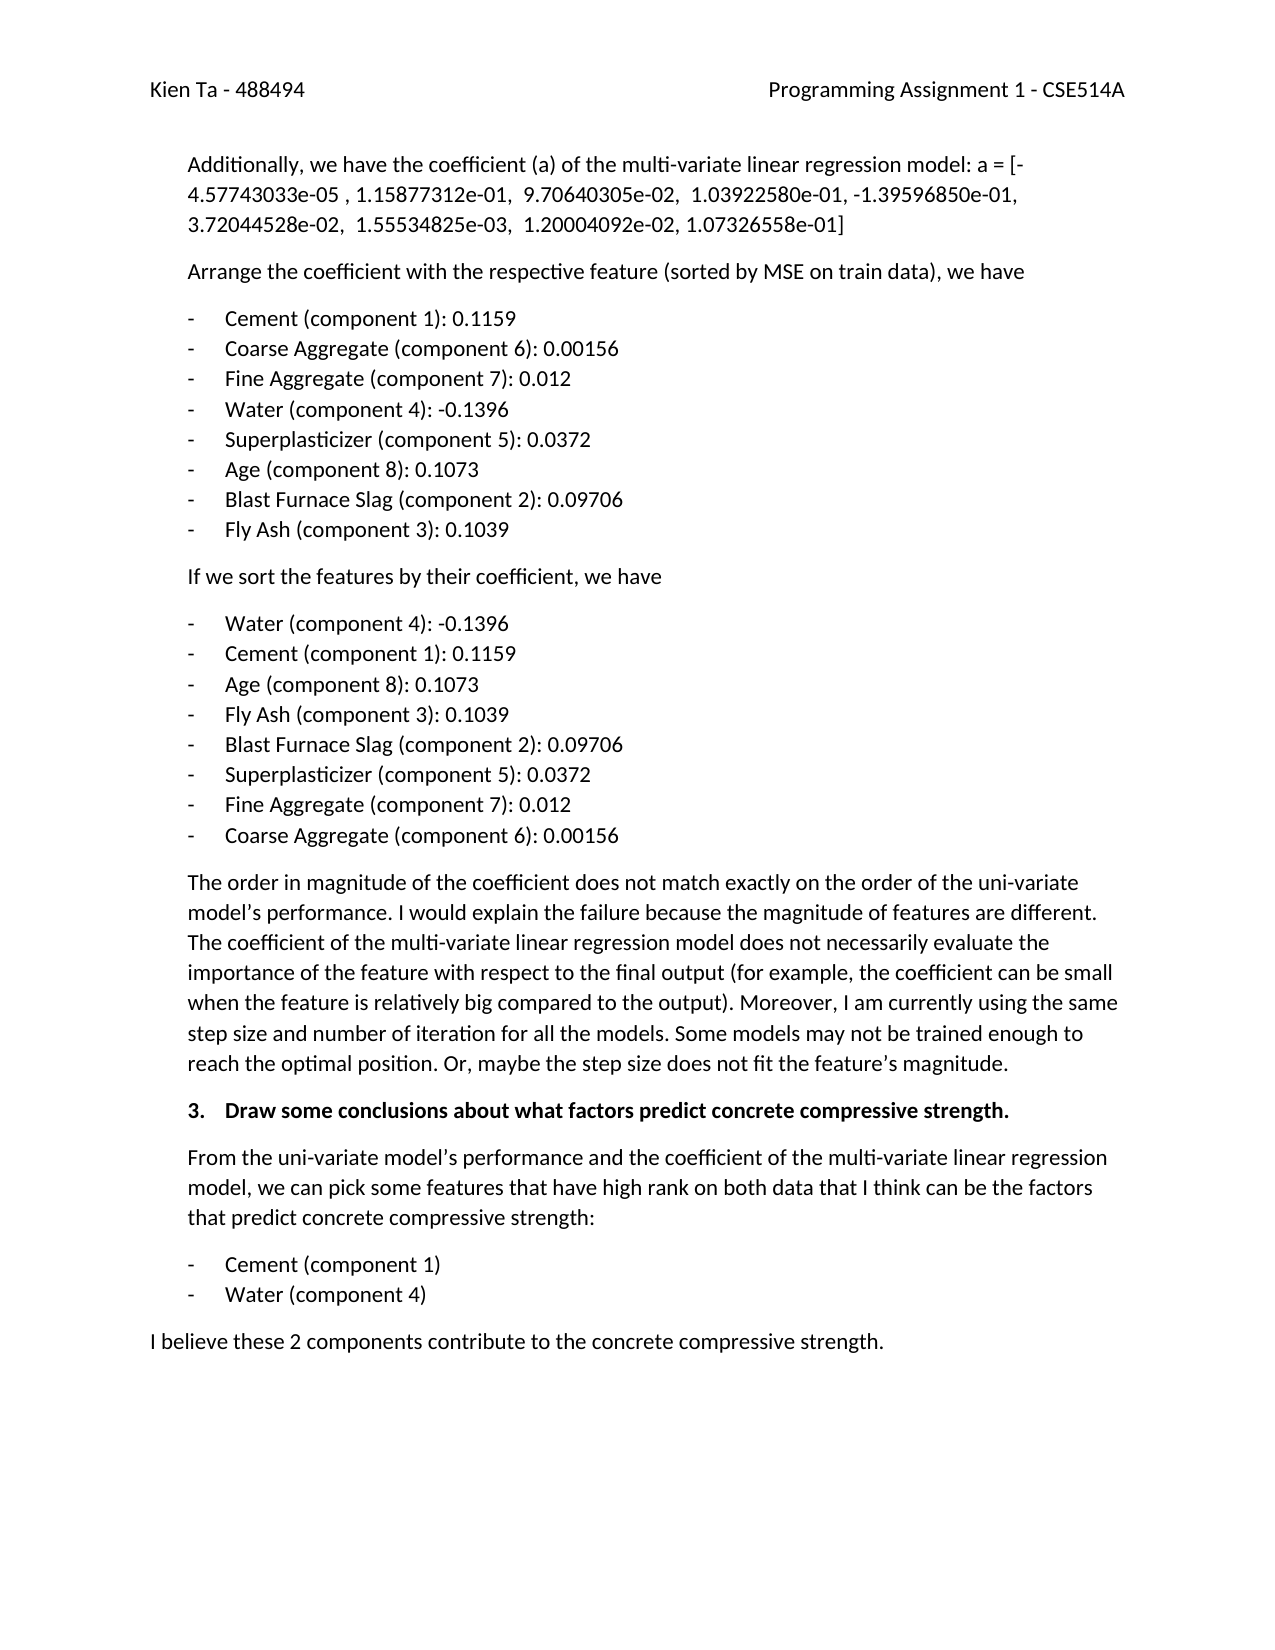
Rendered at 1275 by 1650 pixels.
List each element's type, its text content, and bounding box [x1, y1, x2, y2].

list Age (component 8): 0.1073 [187, 670, 1125, 698]
list Fine Aggregate (component 7): 0.012 [187, 791, 1125, 819]
text I believe these 2 components contribute to the concrete compressive strength. [150, 1327, 1125, 1355]
list Coarse Aggregate (component 6): 0.00156 [187, 334, 1125, 362]
list Superplasticizer (component 5): 0.0372 [187, 760, 1125, 788]
list Water (component 4) [187, 1280, 1125, 1308]
list Blast Furnace Slag (component 2): 0.09706 [187, 730, 1125, 758]
text Additionally, we have the coefficient (a) of the multi-variate linear regression model: a = [-4.57743033e-05 , 1.15877312e-01, 9.70640305e-02, 1.03922580e-01, -1.39596850e-01, 3.72044528e-02, 1.55534825e-03, 1.20004092e-02, 1.07326558e-01] [187, 150, 1125, 238]
list Coarse Aggregate (component 6): 0.00156 [187, 821, 1125, 849]
text Arrange the coefficient with the respective feature (sorted by MSE on train data), we have [187, 257, 1125, 285]
list Fly Ash (component 3): 0.1039 [187, 700, 1125, 728]
list Cement (component 1): 0.1159 [187, 639, 1125, 668]
list Draw some conclusions about what factors predict concrete compressive strength. [187, 1096, 1125, 1124]
list Fine Aggregate (component 7): 0.012 [187, 364, 1125, 393]
text The order in magnitude of the coefficient does not match exactly on the order of the uni-variate model’s performance. I would explain the failure because the magnitude of features are different. The coefficient of the multi-variate linear regression model does not necessarily evaluate the importance of the feature with respect to the final output (for example, the coefficient can be small when the feature is relatively big compared to the output). Moreover, I am currently using the same step size and number of iteration for all the models. Some models may not be trained enough to reach the optimal position. Or, maybe the step size does not fit the feature’s magnitude. [187, 868, 1125, 1077]
list Age (component 8): 0.1073 [187, 455, 1125, 483]
list Cement (component 1) [187, 1250, 1125, 1278]
text If we sort the features by their coefficient, we have [187, 562, 1125, 591]
list Fly Ash (component 3): 0.1039 [187, 516, 1125, 544]
text From the uni-variate model’s performance and the coefficient of the multi-variate linear regression model, we can pick some features that have high rank on both data that I think can be the factors that predict concrete compressive strength: [187, 1143, 1125, 1231]
list Water (component 4): -0.1396 [187, 609, 1125, 637]
list Superplasticizer (component 5): 0.0372 [187, 425, 1125, 453]
list Cement (component 1): 0.1159 [187, 304, 1125, 332]
list Water (component 4): -0.1396 [187, 395, 1125, 423]
list Blast Furnace Slag (component 2): 0.09706 [187, 485, 1125, 513]
